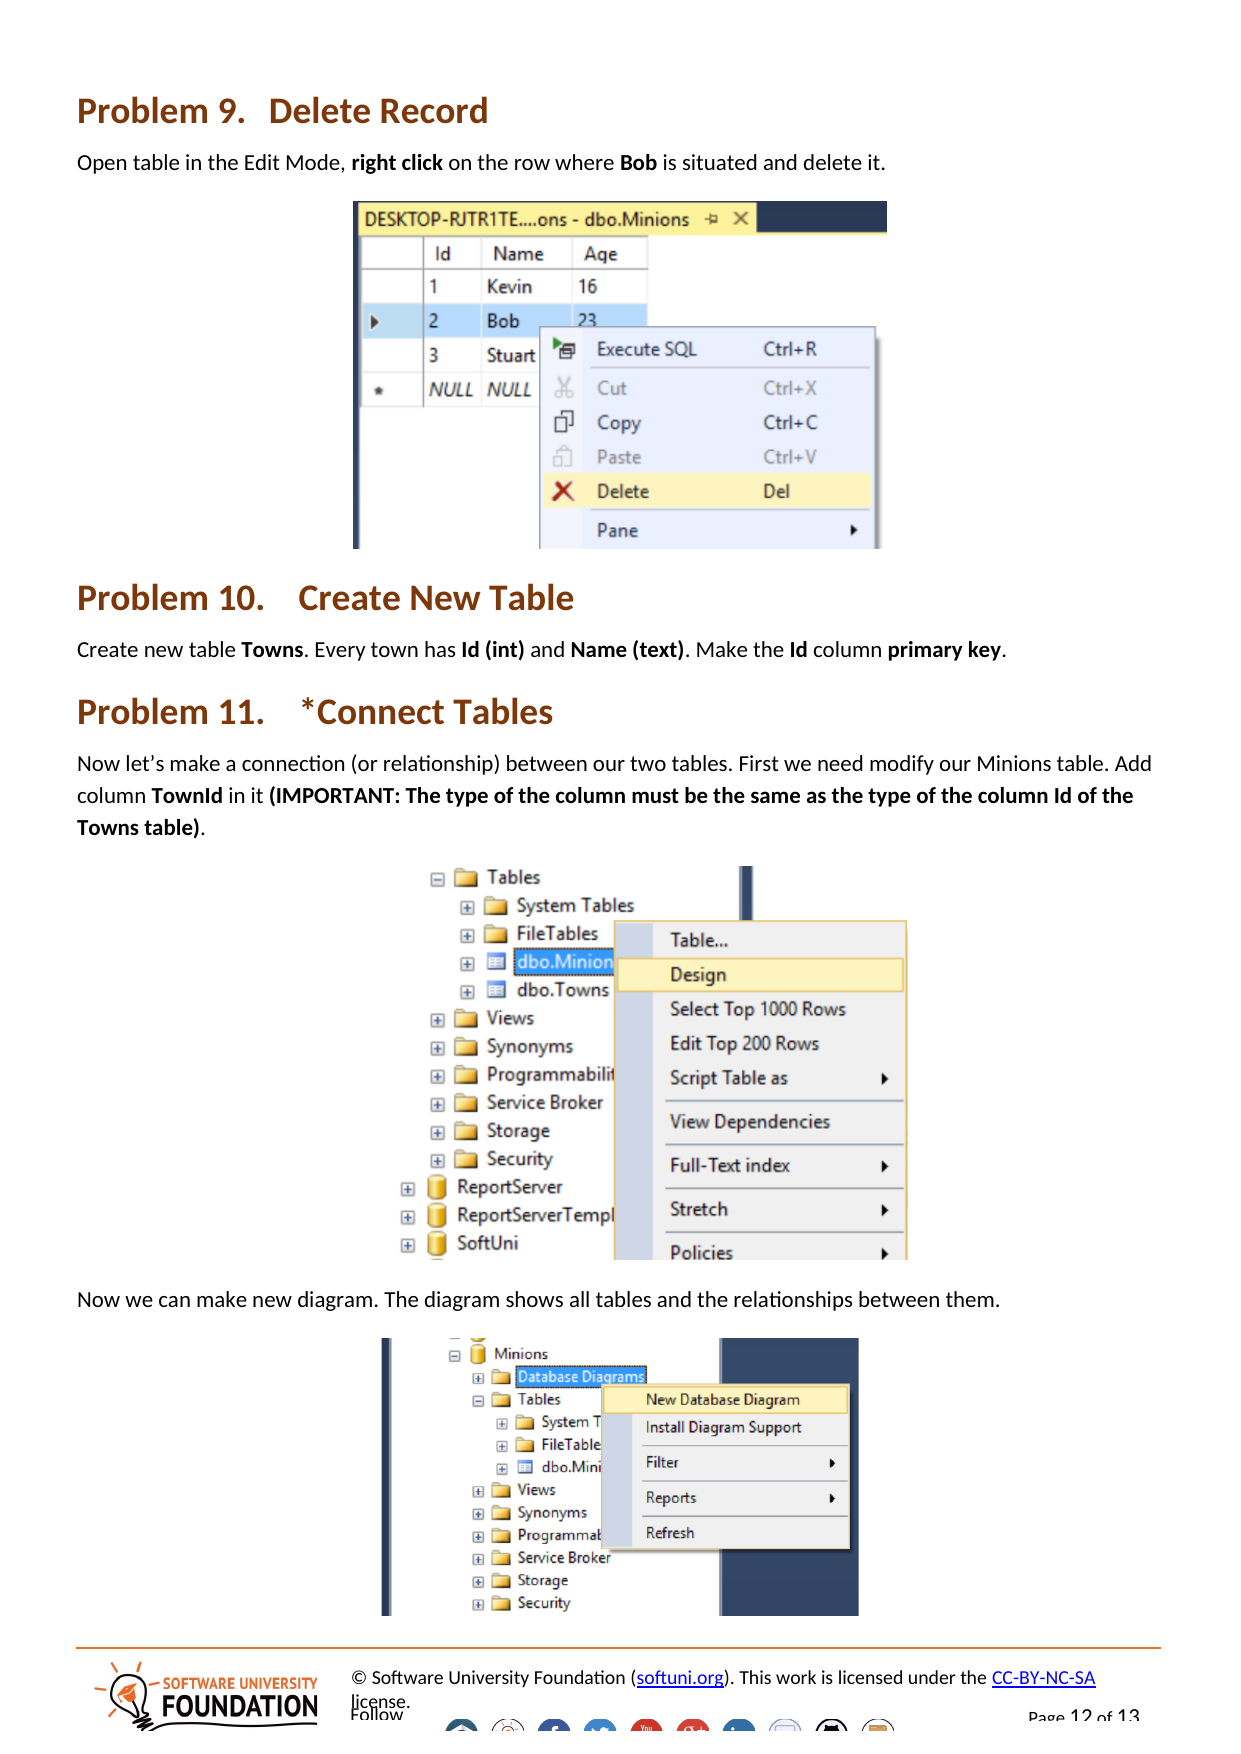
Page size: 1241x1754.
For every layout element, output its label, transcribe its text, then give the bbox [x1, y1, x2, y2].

picture [722, 1719, 756, 1731]
text Now we can make new diagram. The diagram shows all tables and the relationships between them. [77, 1285, 1163, 1313]
text Create new table Towns. Every town has Id (int) and Name (text). Make the Id column primary key. [77, 635, 1163, 663]
picture [583, 1719, 617, 1731]
subtitle Delete Record [77, 87, 1163, 133]
picture [815, 1719, 848, 1731]
picture [676, 1719, 709, 1731]
picture [445, 1719, 478, 1731]
picture [537, 1719, 571, 1731]
subtitle Create New Table [77, 574, 1163, 619]
picture [768, 1719, 802, 1731]
picture [332, 866, 908, 1260]
picture [630, 1719, 663, 1731]
picture [93, 1661, 318, 1731]
picture [381, 1338, 859, 1616]
text Open table in the Edit Mode, right click on the row where Bob is situated and delete it. [77, 148, 1163, 176]
subtitle *Connect Tables [77, 688, 1163, 734]
picture [861, 1719, 894, 1731]
text Now let’s make a connection (or relationship) between our two tables. First we need modify our Minions table. Add column TownId in it (IMPORTANT: The type of the column must be the same as the type of the column Id of the Towns table). [77, 749, 1163, 841]
picture [353, 201, 887, 549]
picture [491, 1719, 524, 1731]
